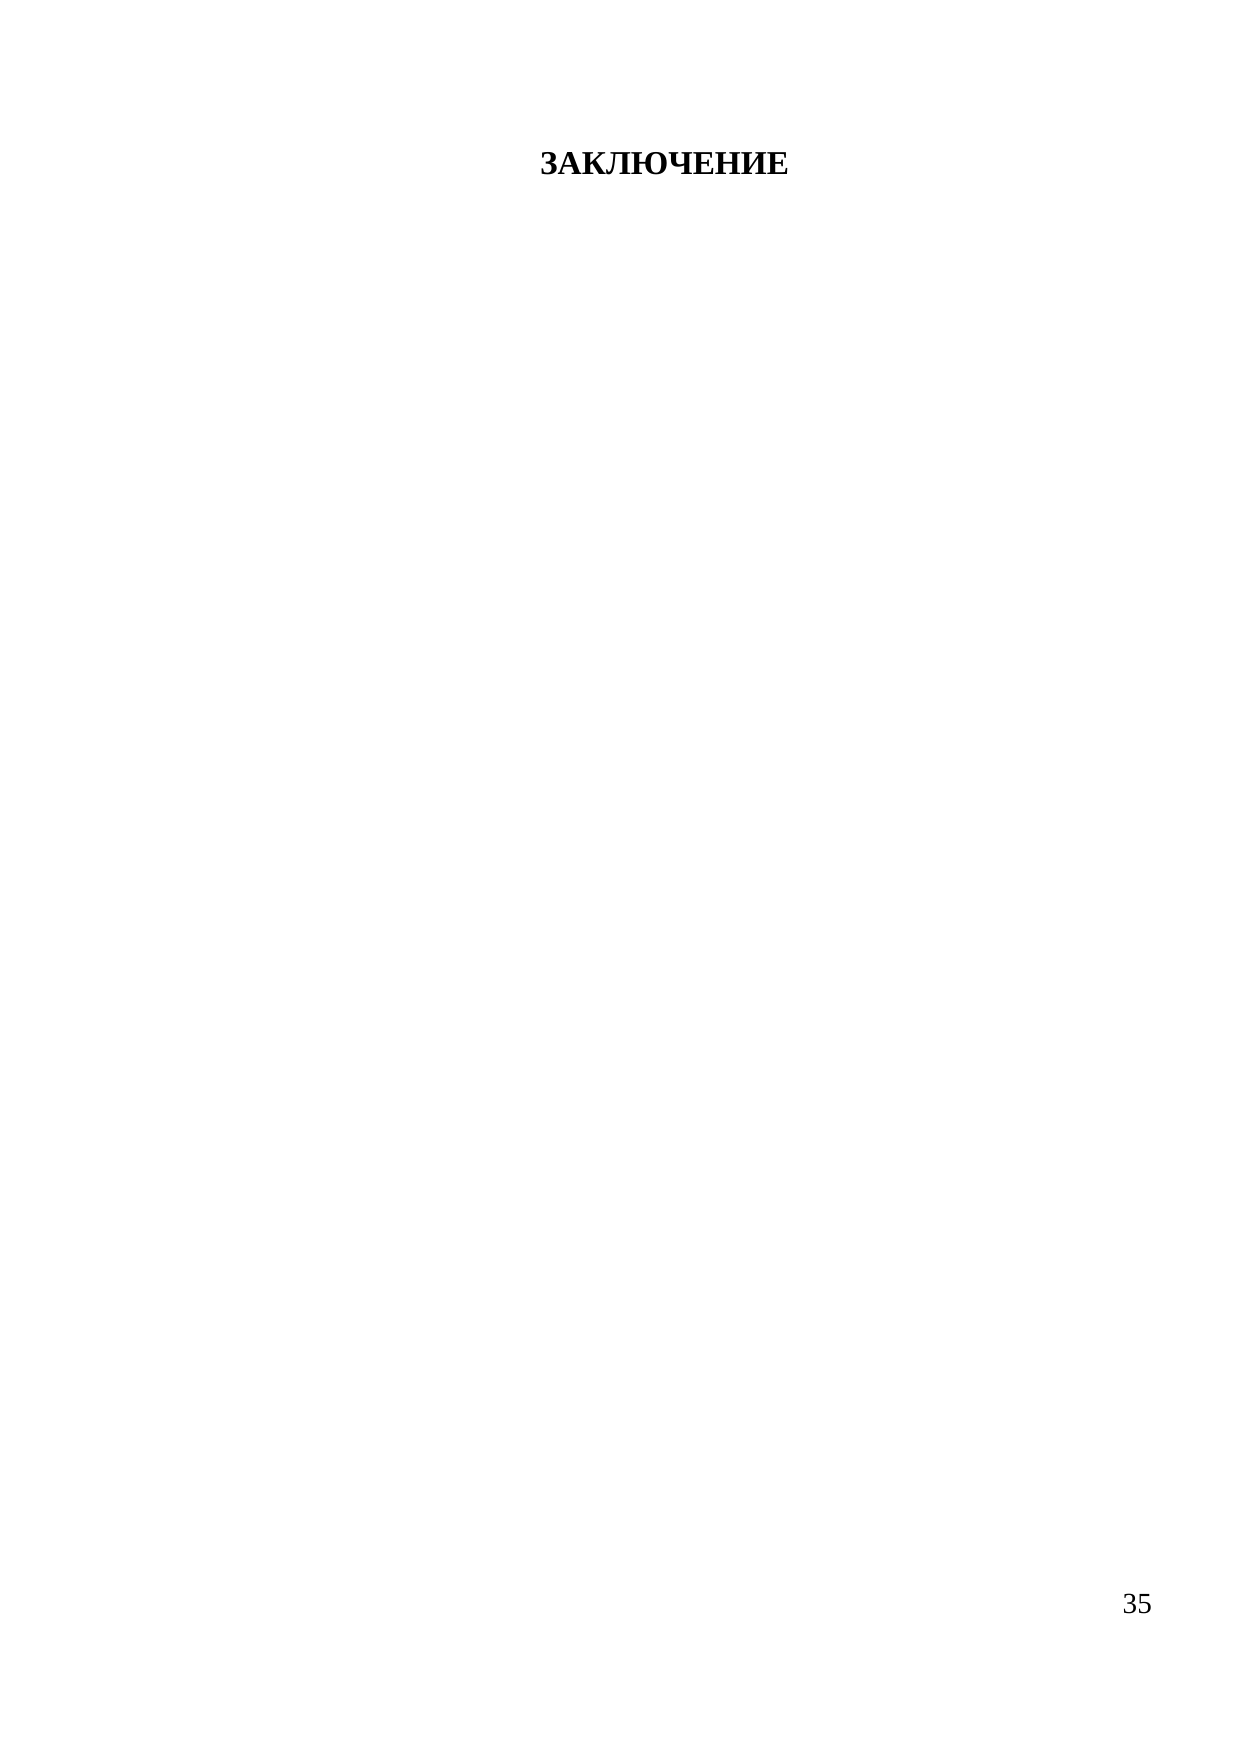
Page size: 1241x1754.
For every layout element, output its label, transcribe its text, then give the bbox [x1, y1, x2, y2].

subtitle ЗАКЛЮЧЕНИЕ [177, 143, 1152, 181]
